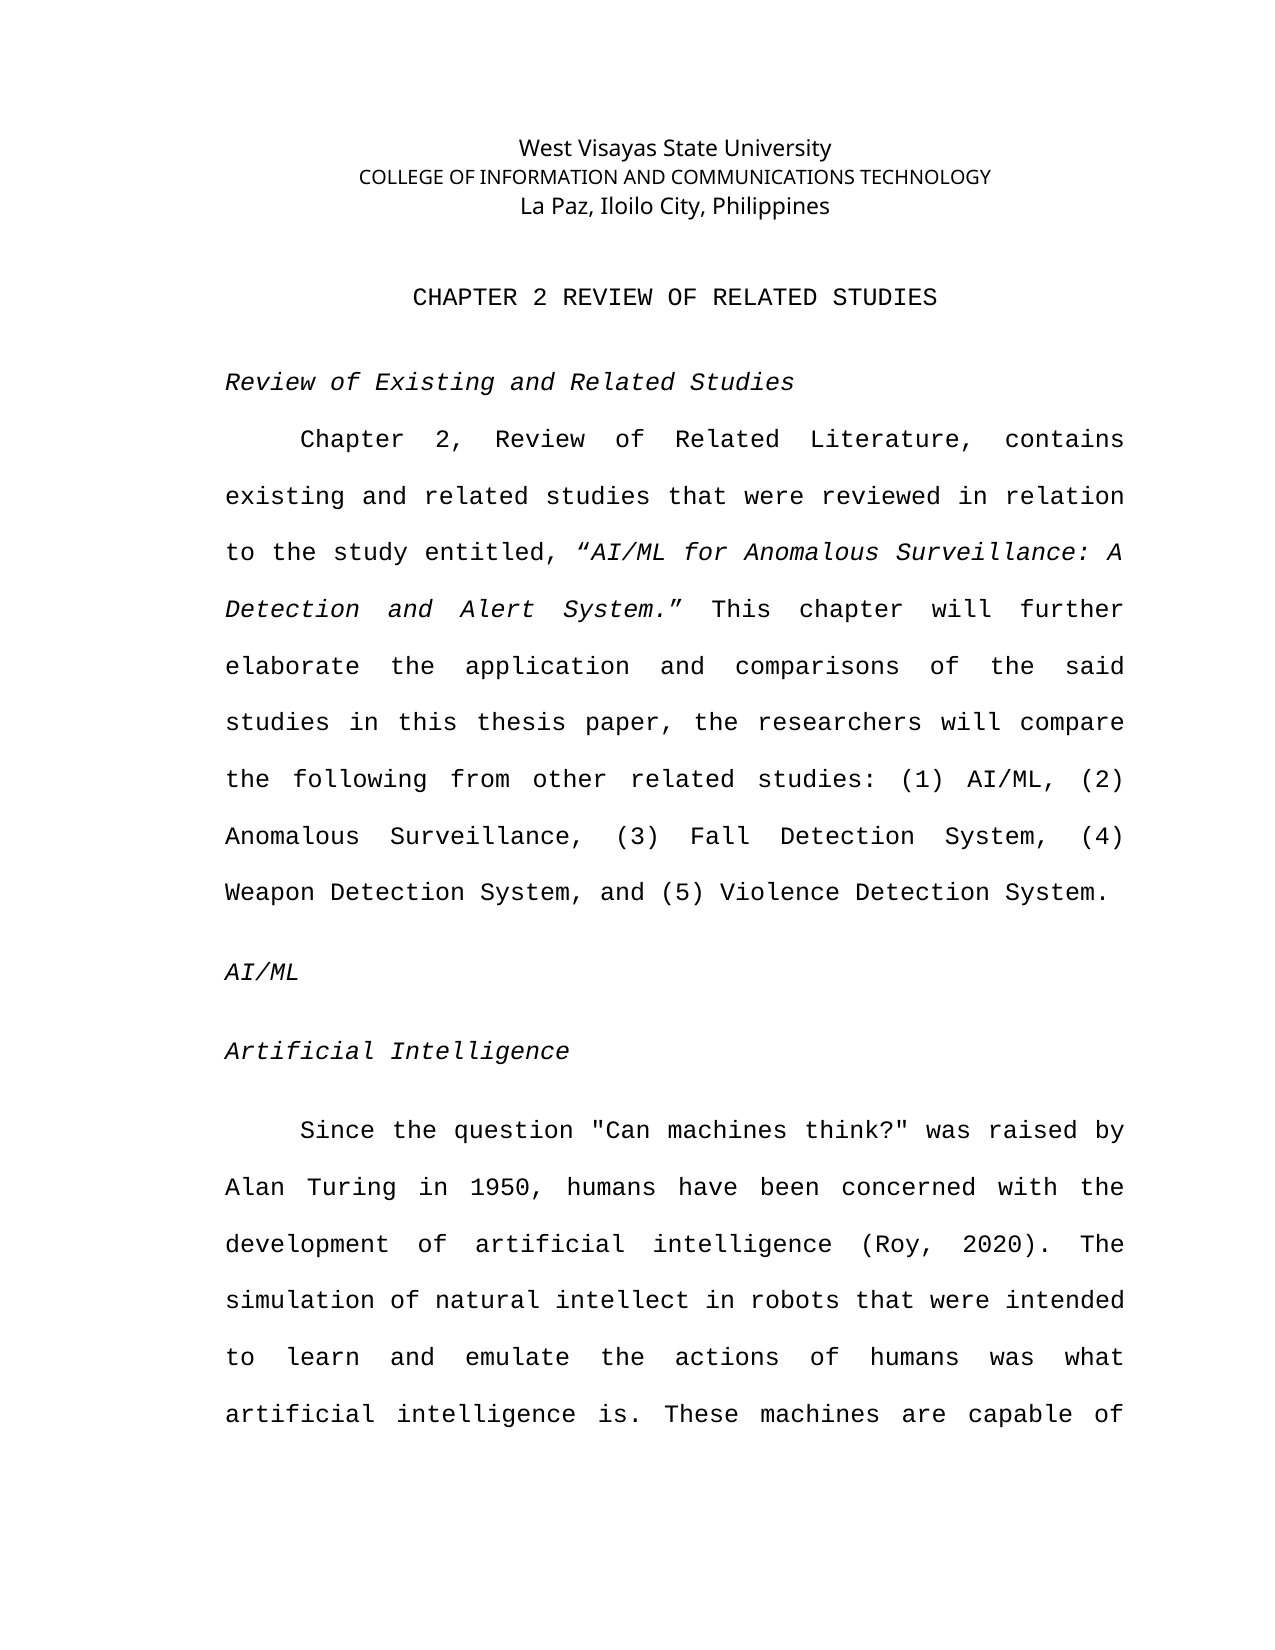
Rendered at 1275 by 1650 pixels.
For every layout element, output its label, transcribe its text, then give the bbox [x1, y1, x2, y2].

text Chapter 2, Review of Related Literature, contains existing and related studies that were reviewed in relation to the study entitled, “AI/ML for Anomalous Surveillance: A Detection and Alert System.” This chapter will further elaborate the application and comparisons of the said studies in this thesis paper, the researchers will compare the following from other related studies: (1) AI/ML, (2) Anomalous Surveillance, (3) Fall Detection System, (4) Weapon Detection System, and (5) Violence Detection System. [225, 427, 1125, 908]
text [225, 1118, 1125, 1430]
text Review of Existing and Related Studies [225, 370, 1125, 398]
text Artificial Intelligence [225, 1039, 1125, 1067]
text AI/ML [225, 959, 1125, 988]
text CHAPTER 2 REVIEW OF RELATED STUDIES [225, 284, 1125, 312]
